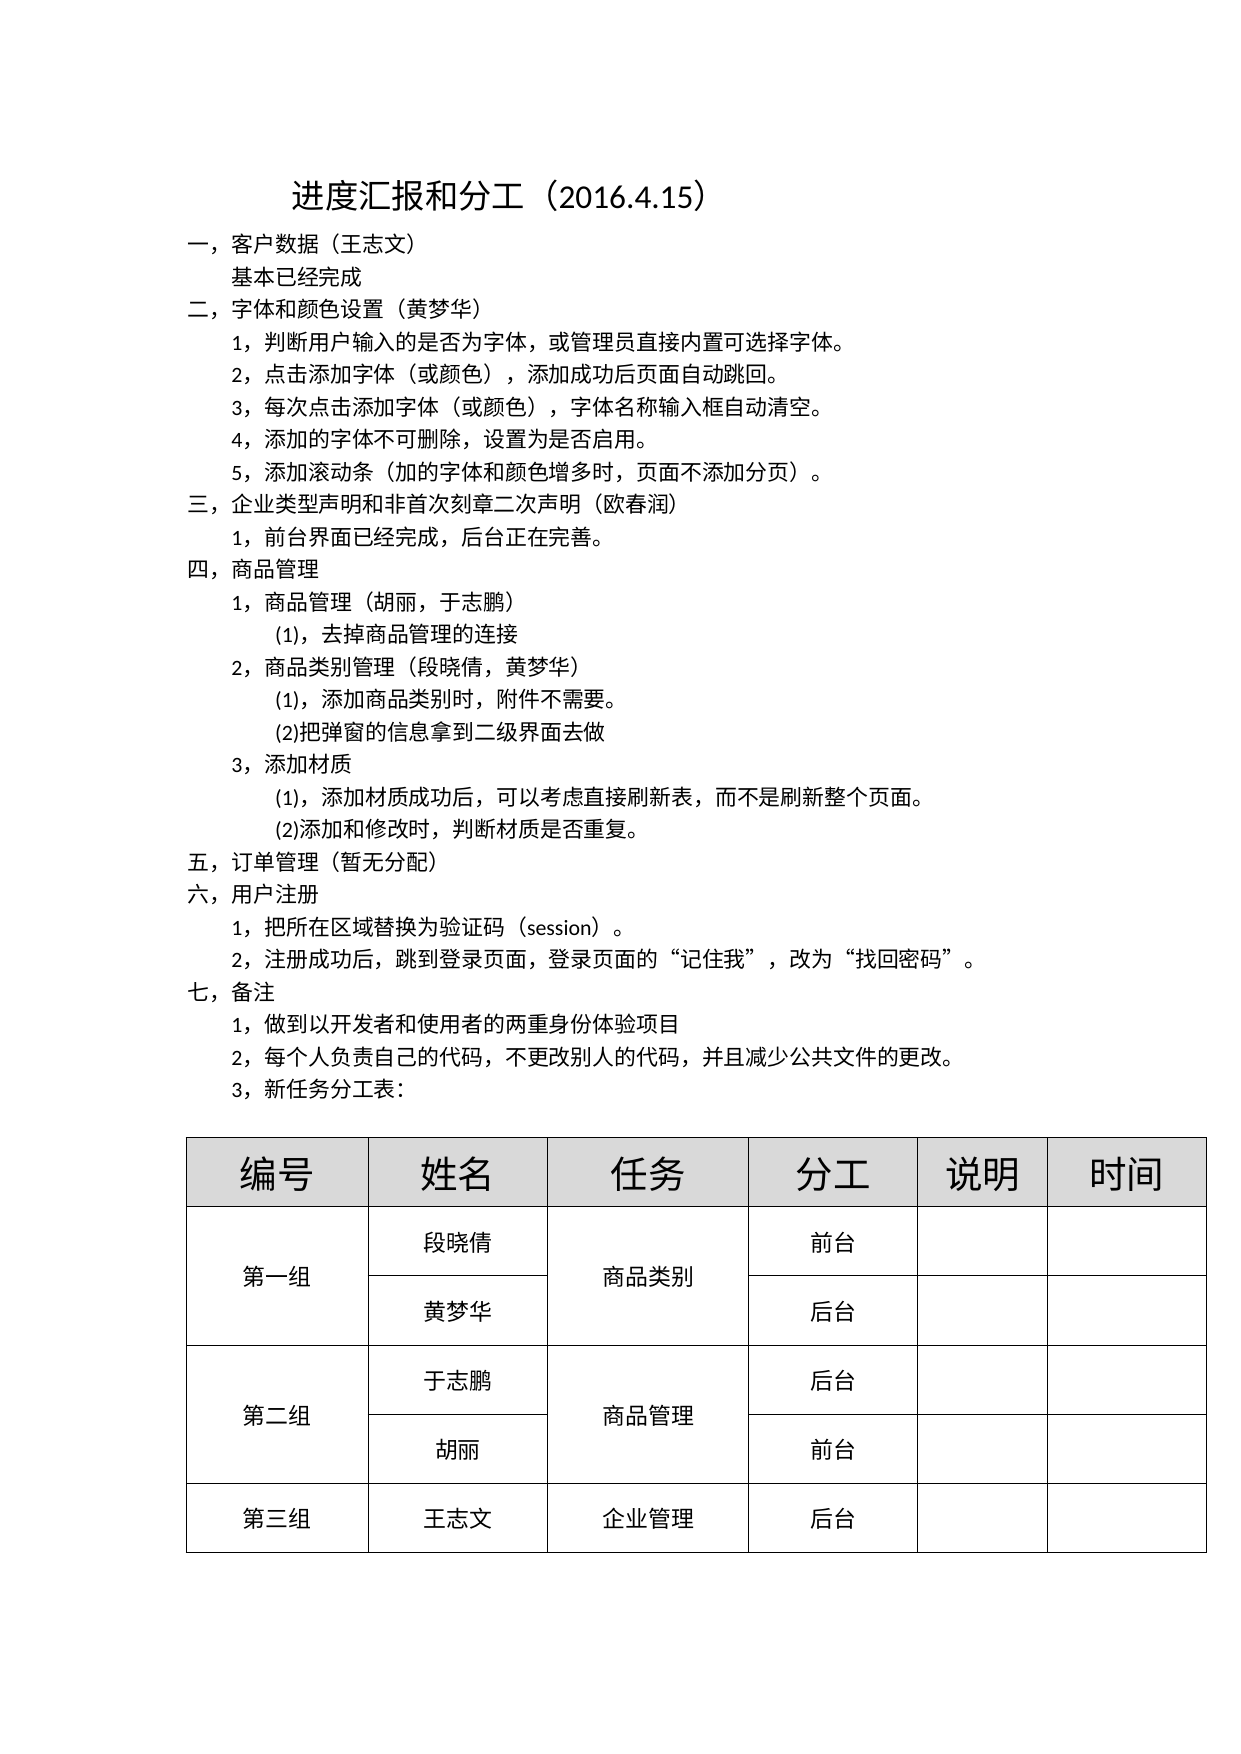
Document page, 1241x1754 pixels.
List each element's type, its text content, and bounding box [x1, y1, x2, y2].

table_cell [918, 1415, 1047, 1483]
list ，添加材质成功后，可以考虑直接刷新表，而不是刷新整个页面。 [231, 779, 1053, 812]
table_cell 第二组 [187, 1346, 368, 1483]
table_cell 第一组 [187, 1207, 368, 1344]
list ，去掉商品管理的连接 [231, 617, 1053, 649]
list 六，用户注册 [187, 877, 1053, 909]
text 一，客户数据（王志文） [187, 227, 1053, 259]
table_cell [1048, 1346, 1206, 1414]
table_cell 王志文 [369, 1484, 547, 1552]
list 添加和修改时，判断材质是否重复。 [231, 812, 1053, 844]
list 七，备注 [187, 974, 1053, 1007]
text 四，商品管理 [187, 552, 1053, 584]
text 1，商品管理（胡丽，于志鹏） [187, 584, 1053, 617]
list 3，新任务分工表： [187, 1072, 1053, 1104]
list 2，每个人负责自己的代码，不更改别人的代码，并且减少公共文件的更改。 [187, 1039, 1053, 1072]
list 3，添加材质 [187, 747, 1053, 779]
table_cell 企业管理 [548, 1484, 748, 1552]
text 进度汇报和分工（2016.4.15） [187, 162, 1053, 227]
text 4，添加的字体不可删除，设置为是否启用。 [187, 422, 1053, 454]
text 2，点击添加字体（或颜色），添加成功后页面自动跳回。 [187, 357, 1053, 389]
text 1，判断用户输入的是否为字体，或管理员直接内置可选择字体。 [187, 324, 1053, 357]
table_cell 前台 [749, 1207, 917, 1275]
table_header 姓名 [369, 1138, 547, 1206]
list 把弹窗的信息拿到二级界面去做 [231, 714, 1053, 747]
text 二，字体和颜色设置（黄梦华） [187, 292, 1053, 324]
list ，添加商品类别时，附件不需要。 [231, 682, 1053, 714]
table_cell [1048, 1207, 1206, 1275]
table_header 说明 [918, 1138, 1047, 1206]
table_cell 于志鹏 [369, 1346, 547, 1414]
table_cell [918, 1346, 1047, 1414]
table_header 任务 [548, 1138, 748, 1206]
table_cell 黄梦华 [369, 1276, 547, 1344]
text 5，添加滚动条（加的字体和颜色增多时，页面不添加分页）。 [187, 454, 1053, 487]
list 五，订单管理（暂无分配） [187, 844, 1053, 877]
text 三，企业类型声明和非首次刻章二次声明（欧春润） [187, 487, 1053, 519]
list 2，商品类别管理（段晓倩，黄梦华） [187, 649, 1053, 682]
table_cell 商品类别 [548, 1207, 748, 1344]
table_cell 商品管理 [548, 1346, 748, 1483]
table_cell 第三组 [187, 1484, 368, 1552]
table_cell [918, 1484, 1047, 1552]
table_header 分工 [749, 1138, 917, 1206]
list 1，做到以开发者和使用者的两重身份体验项目 [187, 1007, 1053, 1039]
table_cell 后台 [749, 1346, 917, 1414]
text 基本已经完成 [187, 259, 1053, 292]
list 1，把所在区域替换为验证码（session）。 [187, 909, 1053, 942]
table_cell 前台 [749, 1415, 917, 1483]
table_cell 后台 [749, 1484, 917, 1552]
text 1，前台界面已经完成，后台正在完善。 [187, 519, 1053, 552]
table_cell [918, 1276, 1047, 1344]
table_cell 胡丽 [369, 1415, 547, 1483]
text 3，每次点击添加字体（或颜色），字体名称输入框自动清空。 [187, 389, 1053, 422]
table_header 时间 [1048, 1138, 1206, 1206]
table_header 编号 [187, 1138, 368, 1206]
list 2，注册成功后，跳到登录页面，登录页面的“记住我”，改为“找回密码”。 [187, 942, 1053, 974]
table_cell [1048, 1276, 1206, 1344]
table_cell 段晓倩 [369, 1207, 547, 1275]
table_cell 后台 [749, 1276, 917, 1344]
table_cell [918, 1207, 1047, 1275]
table_cell [1048, 1415, 1206, 1483]
table_cell [1048, 1484, 1206, 1552]
